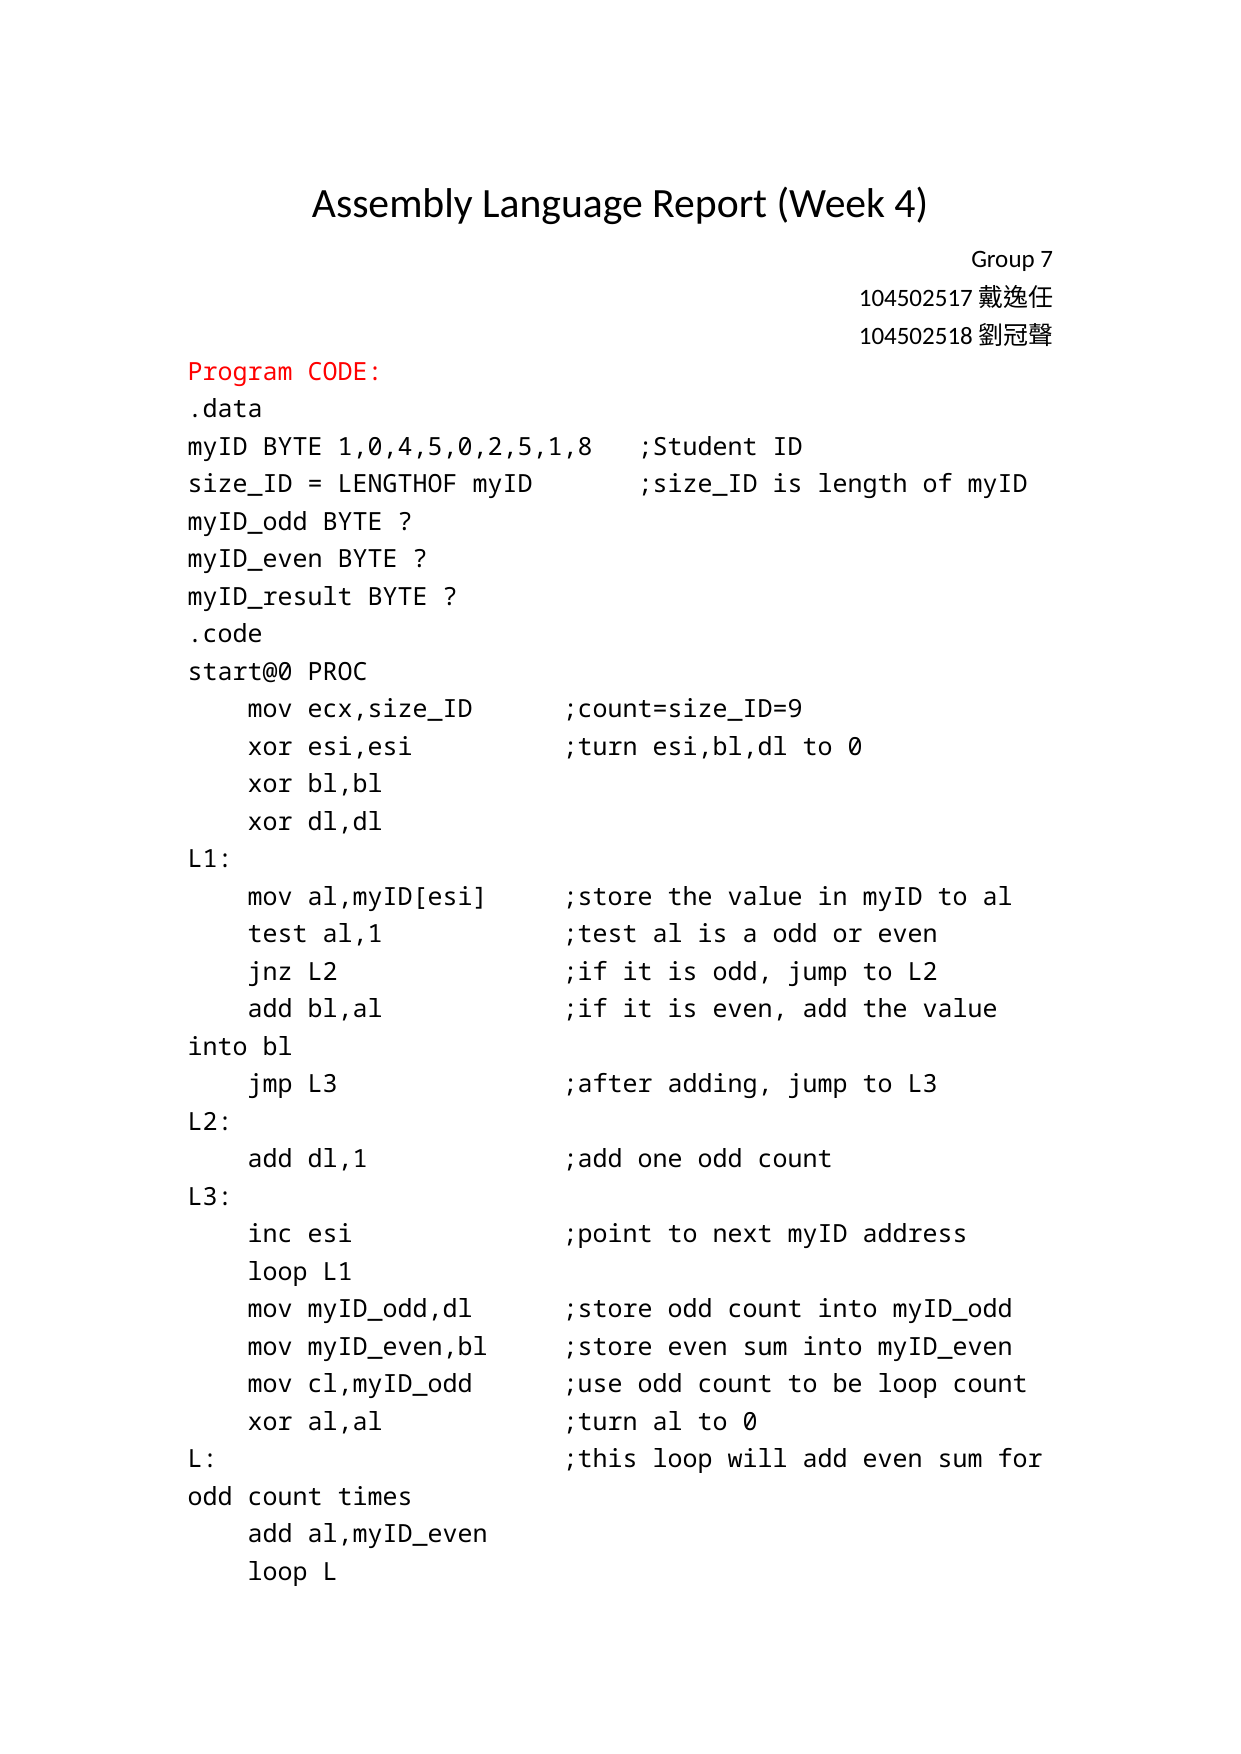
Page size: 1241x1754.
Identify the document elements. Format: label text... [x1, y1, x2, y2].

text .code [187, 614, 1053, 652]
text inc esi ;point to next myID address [187, 1214, 1053, 1252]
text xor dl,dl [187, 802, 1053, 839]
text mov al,myID[esi] ;store the value in myID to al [187, 877, 1053, 914]
text .data [187, 389, 1053, 427]
text mov ecx,size_ID ;count=size_ID=9 [187, 689, 1053, 727]
text myID_even BYTE ? [187, 539, 1053, 577]
text myID BYTE 1,0,4,5,0,2,5,1,8 ;Student ID [187, 427, 1053, 464]
text loop L1 [187, 1252, 1053, 1289]
text jmp L3 ;after adding, jump to L3 [187, 1064, 1053, 1102]
text loop L [187, 1552, 1053, 1589]
text add al,myID_even [187, 1514, 1053, 1552]
text size_ID = LENGTHOF myID ;size_ID is length of myID [187, 464, 1053, 502]
text mov myID_odd,dl ;store odd count into myID_odd [187, 1289, 1053, 1327]
text L1: [187, 839, 1053, 877]
text Group 7 [187, 239, 1053, 277]
text L3: [187, 1177, 1053, 1214]
text L2: [187, 1102, 1053, 1139]
text add bl,al ;if it is even, add the value into bl [187, 989, 1053, 1064]
text jnz L2 ;if it is odd, jump to L2 [187, 952, 1053, 989]
text start@0 PROC [187, 652, 1053, 689]
text xor bl,bl [187, 764, 1053, 802]
text Assembly Language Report (Week 4) [187, 164, 1053, 239]
text 104502518劉冠聲 [187, 314, 1053, 352]
text add dl,1 ;add one odd count [187, 1139, 1053, 1177]
text myID_odd BYTE ? [187, 502, 1053, 539]
text test al,1 ;test al is a odd or even [187, 914, 1053, 952]
text mov cl,myID_odd ;use odd count to be loop count [187, 1364, 1053, 1402]
text mov myID_even,bl ;store even sum into myID_even [187, 1327, 1053, 1364]
text xor esi,esi ;turn esi,bl,dl to 0 [187, 727, 1053, 764]
text L: ;this loop will add even sum for odd count times [187, 1439, 1053, 1514]
text 104502517戴逸任 [187, 277, 1053, 314]
text Program CODE: [187, 352, 1053, 389]
text myID_result BYTE ? [187, 577, 1053, 614]
text xor al,al ;turn al to 0 [187, 1402, 1053, 1439]
